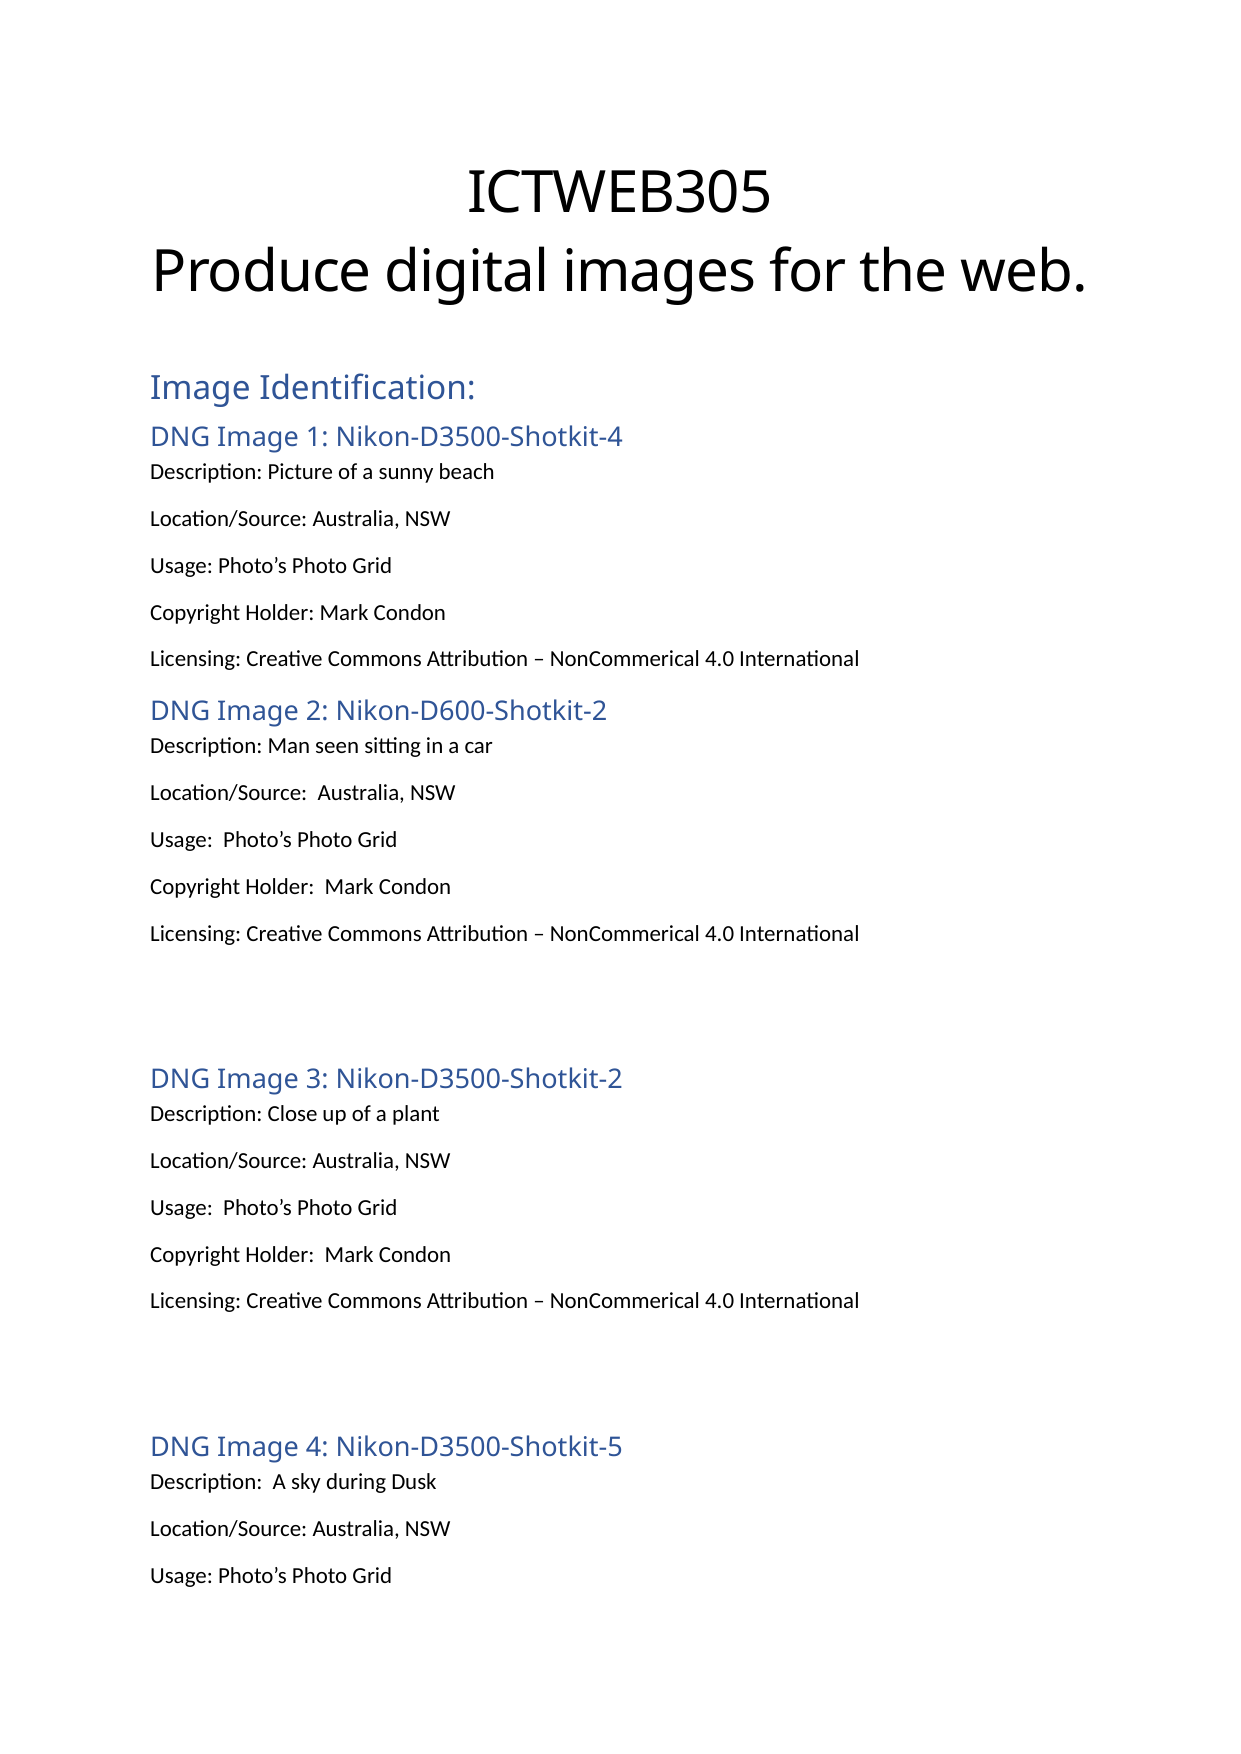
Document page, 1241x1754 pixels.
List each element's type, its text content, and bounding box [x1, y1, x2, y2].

text Usage: Photo’s Photo Grid [150, 551, 1090, 579]
text Usage: Photo’s Photo Grid [150, 1193, 1090, 1221]
subtitle DNG Image 1: Nikon-D3500-Shotkit-4 [150, 417, 1090, 454]
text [150, 1287, 1090, 1315]
text Description: Man seen sitting in a car [150, 731, 1090, 759]
text Usage: Photo’s Photo Grid [150, 1561, 1090, 1589]
text Description: Picture of a sunny beach [150, 457, 1090, 485]
text Location/Source: Australia, NSW [150, 778, 1090, 806]
text Location/Source: Australia, NSW [150, 1514, 1090, 1542]
text Copyright Holder: Mark Condon [150, 1240, 1090, 1268]
title ICTWEB305 [150, 150, 1090, 229]
text Usage: Photo’s Photo Grid [150, 825, 1090, 853]
text Description: A sky during Dusk [150, 1467, 1090, 1495]
text Description: Close up of a plant [150, 1099, 1090, 1127]
text Copyright Holder: Mark Condon [150, 598, 1090, 626]
title Produce digital images for the web. [150, 229, 1090, 309]
text Location/Source: Australia, NSW [150, 1146, 1090, 1174]
text Location/Source: Australia, NSW [150, 504, 1090, 532]
subtitle DNG Image 2: Nikon-D600-Shotkit-2 [150, 691, 1090, 728]
subtitle DNG Image 4: Nikon-D3500-Shotkit-5 [150, 1427, 1090, 1464]
text Licensing: Creative Commons Attribution – NonCommerical 4.0 International [150, 644, 1090, 673]
subtitle Image Identification: [150, 364, 1090, 409]
subtitle DNG Image 3: Nikon-D3500-Shotkit-2 [150, 1059, 1090, 1096]
text Copyright Holder: Mark Condon [150, 872, 1090, 900]
text Licensing: Creative Commons Attribution – NonCommerical 4.0 International [150, 919, 1090, 947]
